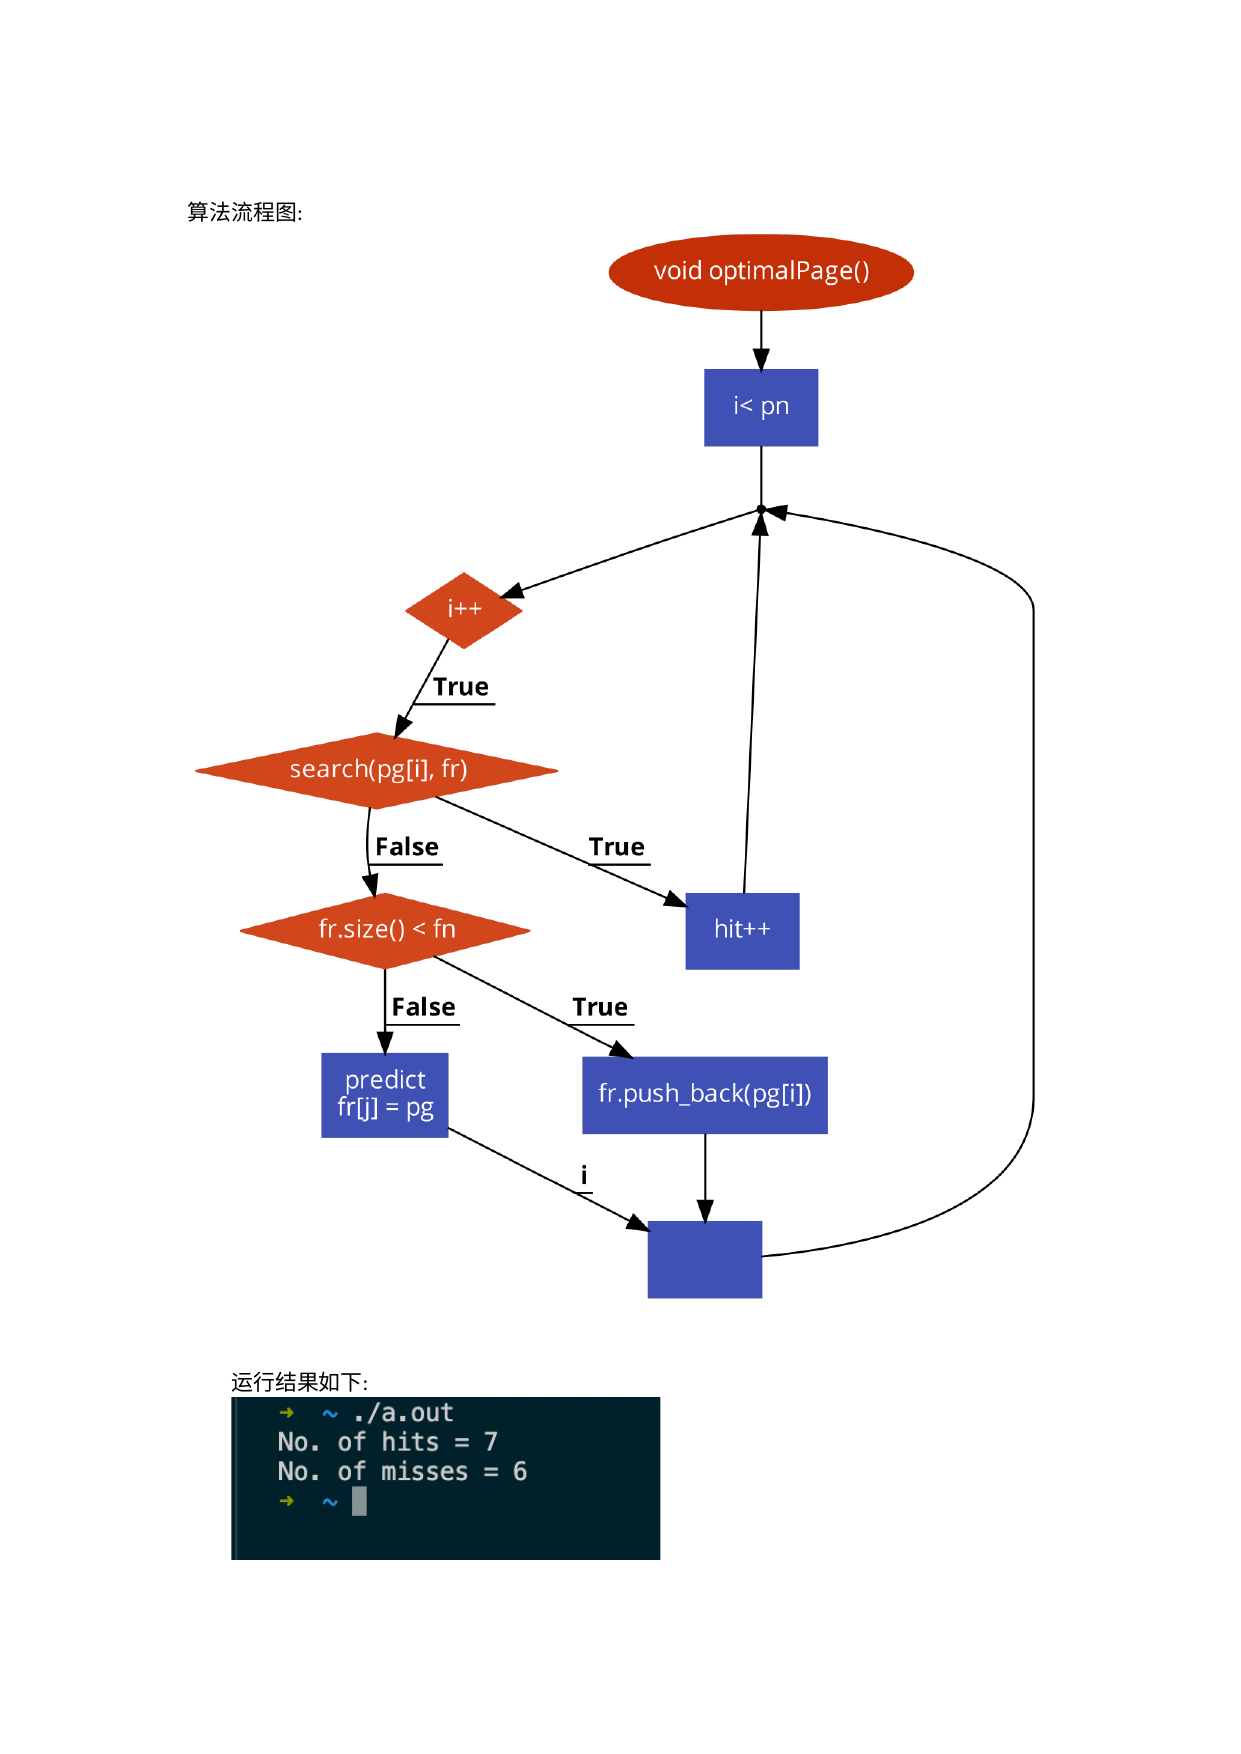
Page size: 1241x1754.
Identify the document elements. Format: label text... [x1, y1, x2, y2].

text 运行结果如下: [187, 1364, 1053, 1397]
picture [187, 227, 1052, 1316]
picture [231, 1397, 661, 1560]
text 算法流程图: [187, 194, 1053, 227]
